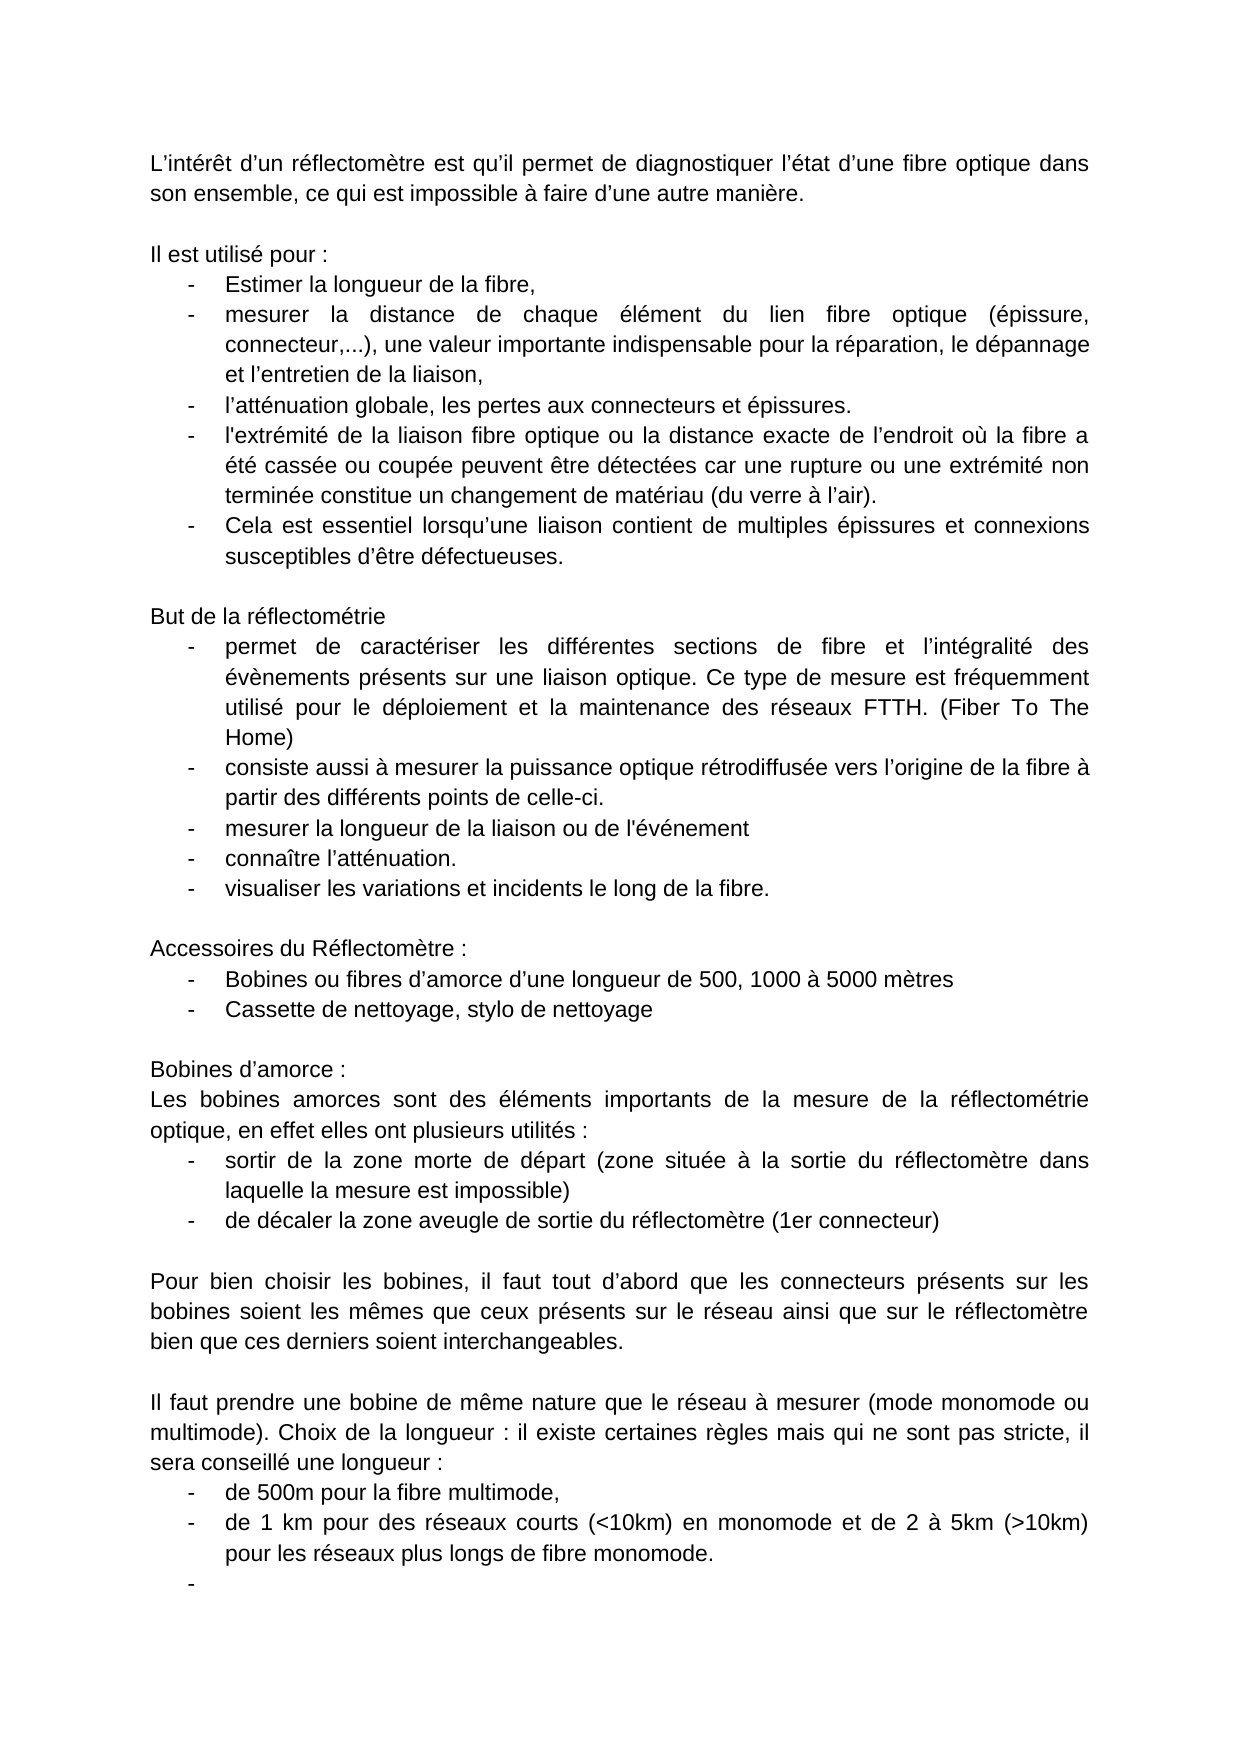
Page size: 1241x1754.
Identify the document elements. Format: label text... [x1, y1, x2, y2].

list sortir de la zone morte de départ (zone située à la sortie du réflectomètre dans laquelle la mesure est impossible) [187, 1147, 1090, 1203]
list connaître l’atténuation. [187, 845, 1090, 871]
list l’atténuation globale, les pertes aux connecteurs et épissures. [187, 392, 1090, 418]
list de 500m pour la fibre multimode, [187, 1479, 1090, 1506]
list consiste aussi à mesurer la puissance optique rétrodiffusée vers l’origine de la fibre à partir des différents points de celle-ci. [187, 754, 1090, 811]
list permet de caractériser les différentes sections de fibre et l’intégralité des évènements présents sur une liaison optique. Ce type de mesure est fréquemment utilisé pour le déploiement et la maintenance des réseaux FTTH. (Fiber To The Home) [187, 633, 1090, 750]
list l'extrémité de la liaison fibre optique ou la distance exacte de l’endroit où la fibre a été cassée ou coupée peuvent être détectées car une rupture ou une extrémité non terminée constitue un changement de matériau (du verre à l’air). [187, 422, 1090, 509]
list de 1 km pour des réseaux courts (<10km) en monomode et de 2 à 5km (>10km) pour les réseaux plus longs de fibre monomode. [187, 1509, 1090, 1566]
text Accessoires du Réflectomètre : [150, 935, 1090, 962]
list mesurer la distance de chaque élément du lien fibre optique (épissure, connecteur,...), une valeur importante indispensable pour la réparation, le dépannage et l’entretien de la liaison, [187, 301, 1090, 388]
text Il faut prendre une bobine de même nature que le réseau à mesurer (mode monomode ou multimode). Choix de la longueur : il existe certaines règles mais qui ne sont pas stricte, il sera conseillé une longueur : [150, 1388, 1090, 1475]
text Pour bien choisir les bobines, il faut tout d’abord que les connecteurs présents sur les bobines soient les mêmes que ceux présents sur le réseau ainsi que sur le réflectomètre bien que ces derniers soient interchangeables. [150, 1268, 1090, 1354]
text L’intérêt d’un réflectomètre est qu’il permet de diagnostiquer l’état d’une fibre optique dans son ensemble, ce qui est impossible à faire d’une autre manière. [150, 150, 1090, 207]
list Cela est essentiel lorsqu’une liaison contient de multiples épissures et connexions susceptibles d’être défectueuses. [187, 512, 1090, 569]
list de décaler la zone aveugle de sortie du réflectomètre (1er connecteur) [187, 1207, 1090, 1234]
list visualiser les variations et incidents le long de la fibre. [187, 875, 1090, 901]
list Bobines ou fibres d’amorce d’une longueur de 500, 1000 à 5000 mètres [187, 966, 1090, 992]
list Cassette de nettoyage, stylo de nettoyage [187, 996, 1090, 1022]
text Les bobines amorces sont des éléments importants de la mesure de la réflectométrie optique, en effet elles ont plusieurs utilités : [150, 1086, 1090, 1143]
text Bobines d’amorce : [150, 1056, 1090, 1083]
text Il est utilisé pour : [150, 241, 1090, 267]
list mesurer la longueur de la liaison ou de l'événement [187, 814, 1090, 841]
text But de la réflectométrie [150, 603, 1090, 629]
list Estimer la longueur de la fibre, [187, 271, 1090, 297]
